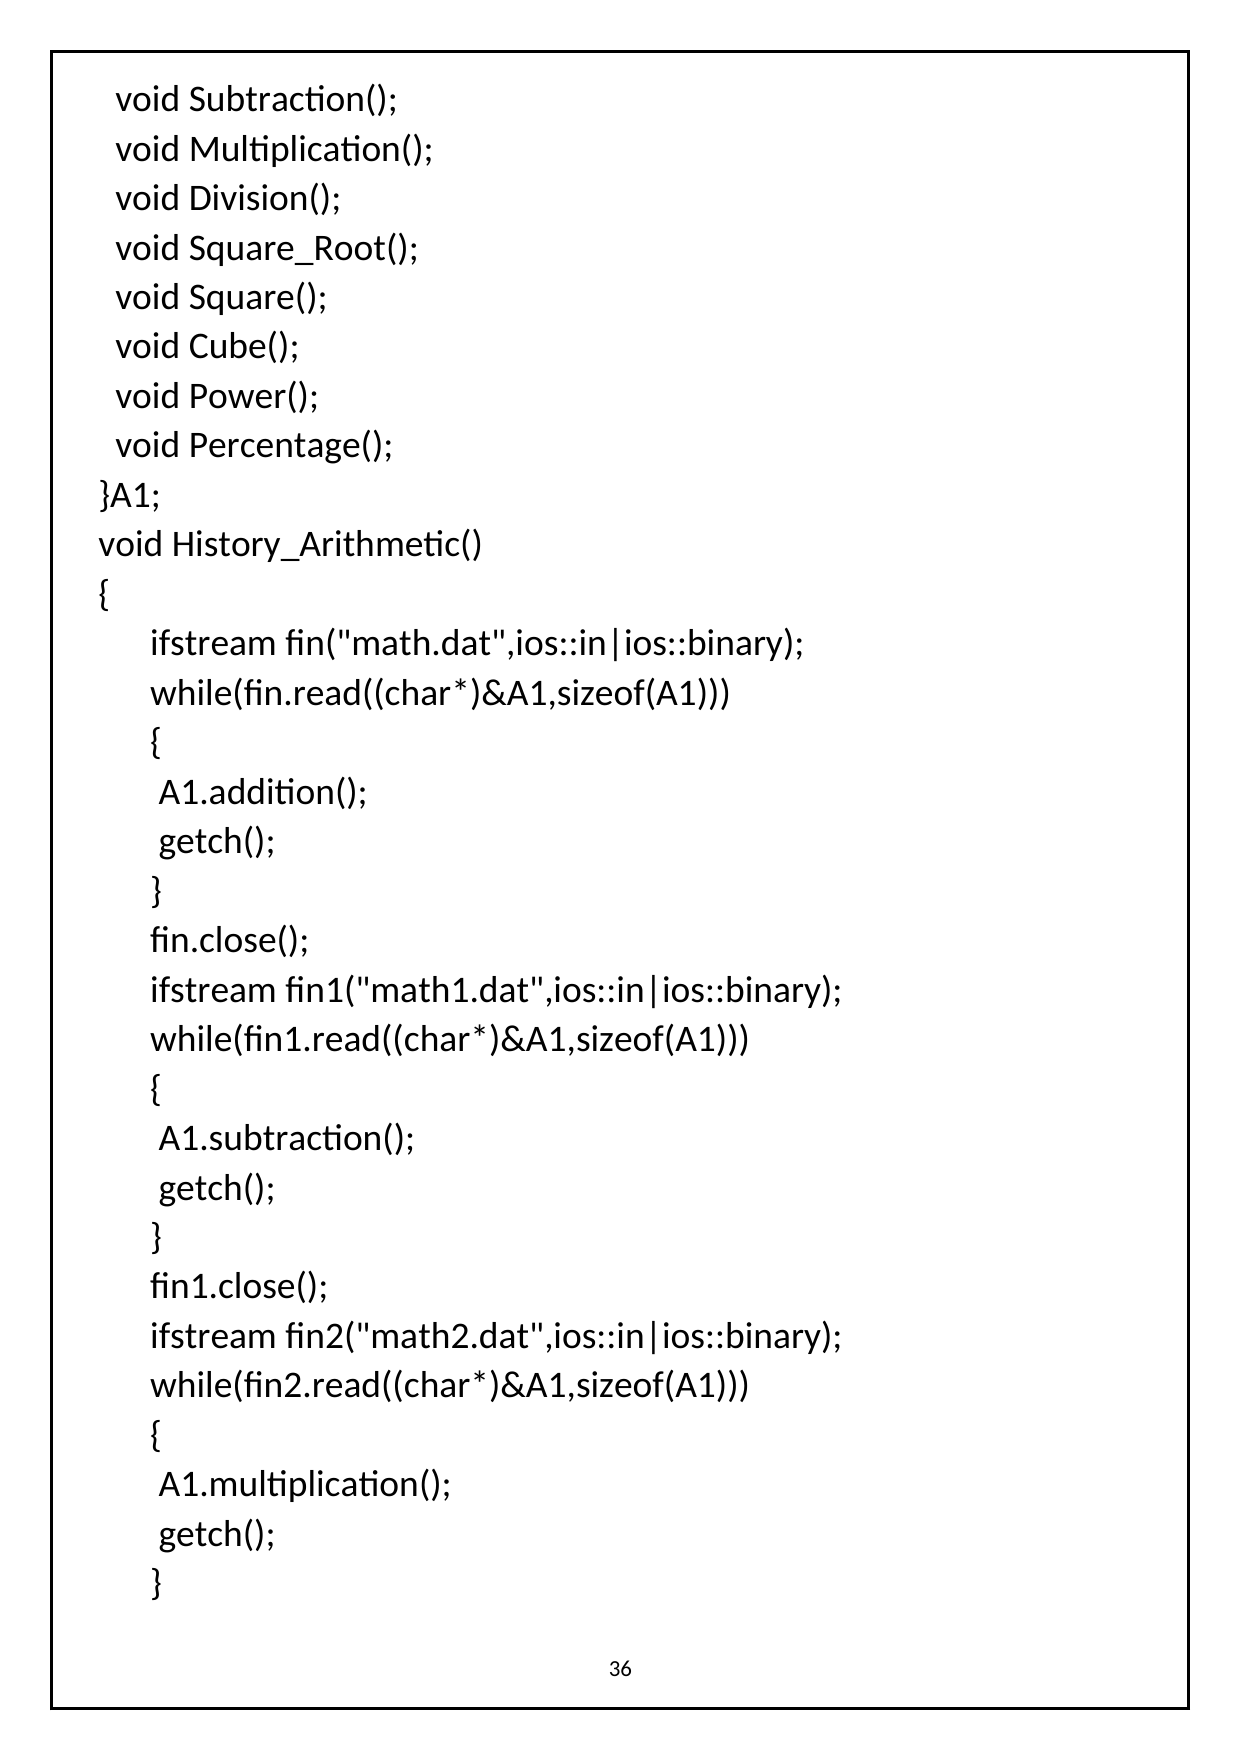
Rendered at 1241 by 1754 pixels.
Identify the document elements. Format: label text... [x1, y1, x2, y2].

text void History_Arithmetic() [90, 520, 1182, 566]
text while(fin2.read((char*)&A1,sizeof(A1))) [90, 1361, 1182, 1407]
text ifstream fin1("math1.dat",ios::in|ios::binary); [90, 966, 1182, 1011]
text void Square(); [90, 273, 1182, 319]
text { [90, 1411, 1182, 1457]
text void Square_Root(); [90, 223, 1182, 269]
text void Percentage(); [90, 421, 1182, 467]
text while(fin1.read((char*)&A1,sizeof(A1))) [90, 1015, 1182, 1061]
text void Multiplication(); [90, 124, 1182, 170]
text A1.subtraction(); [90, 1114, 1182, 1160]
text while(fin.read((char*)&A1,sizeof(A1))) [90, 669, 1182, 714]
text ifstream fin2("math2.dat",ios::in|ios::binary); [90, 1312, 1182, 1358]
text }A1; [90, 471, 1182, 517]
text } [90, 1213, 1182, 1259]
text void Power(); [90, 372, 1182, 418]
text { [90, 570, 1182, 616]
text } [90, 867, 1182, 912]
text fin.close(); [90, 916, 1182, 962]
text { [90, 1064, 1182, 1110]
text getch(); [90, 1510, 1182, 1556]
text fin1.close(); [90, 1262, 1182, 1308]
text A1.addition(); [90, 768, 1182, 813]
text ifstream fin("math.dat",ios::in|ios::binary); [90, 619, 1182, 665]
text void Subtraction(); [90, 75, 1182, 121]
text { [90, 718, 1182, 764]
text A1.multiplication(); [90, 1460, 1182, 1506]
text void Division(); [90, 174, 1182, 220]
text getch(); [90, 1163, 1182, 1209]
text getch(); [90, 817, 1182, 863]
text } [90, 1559, 1182, 1605]
text void Cube(); [90, 322, 1182, 368]
